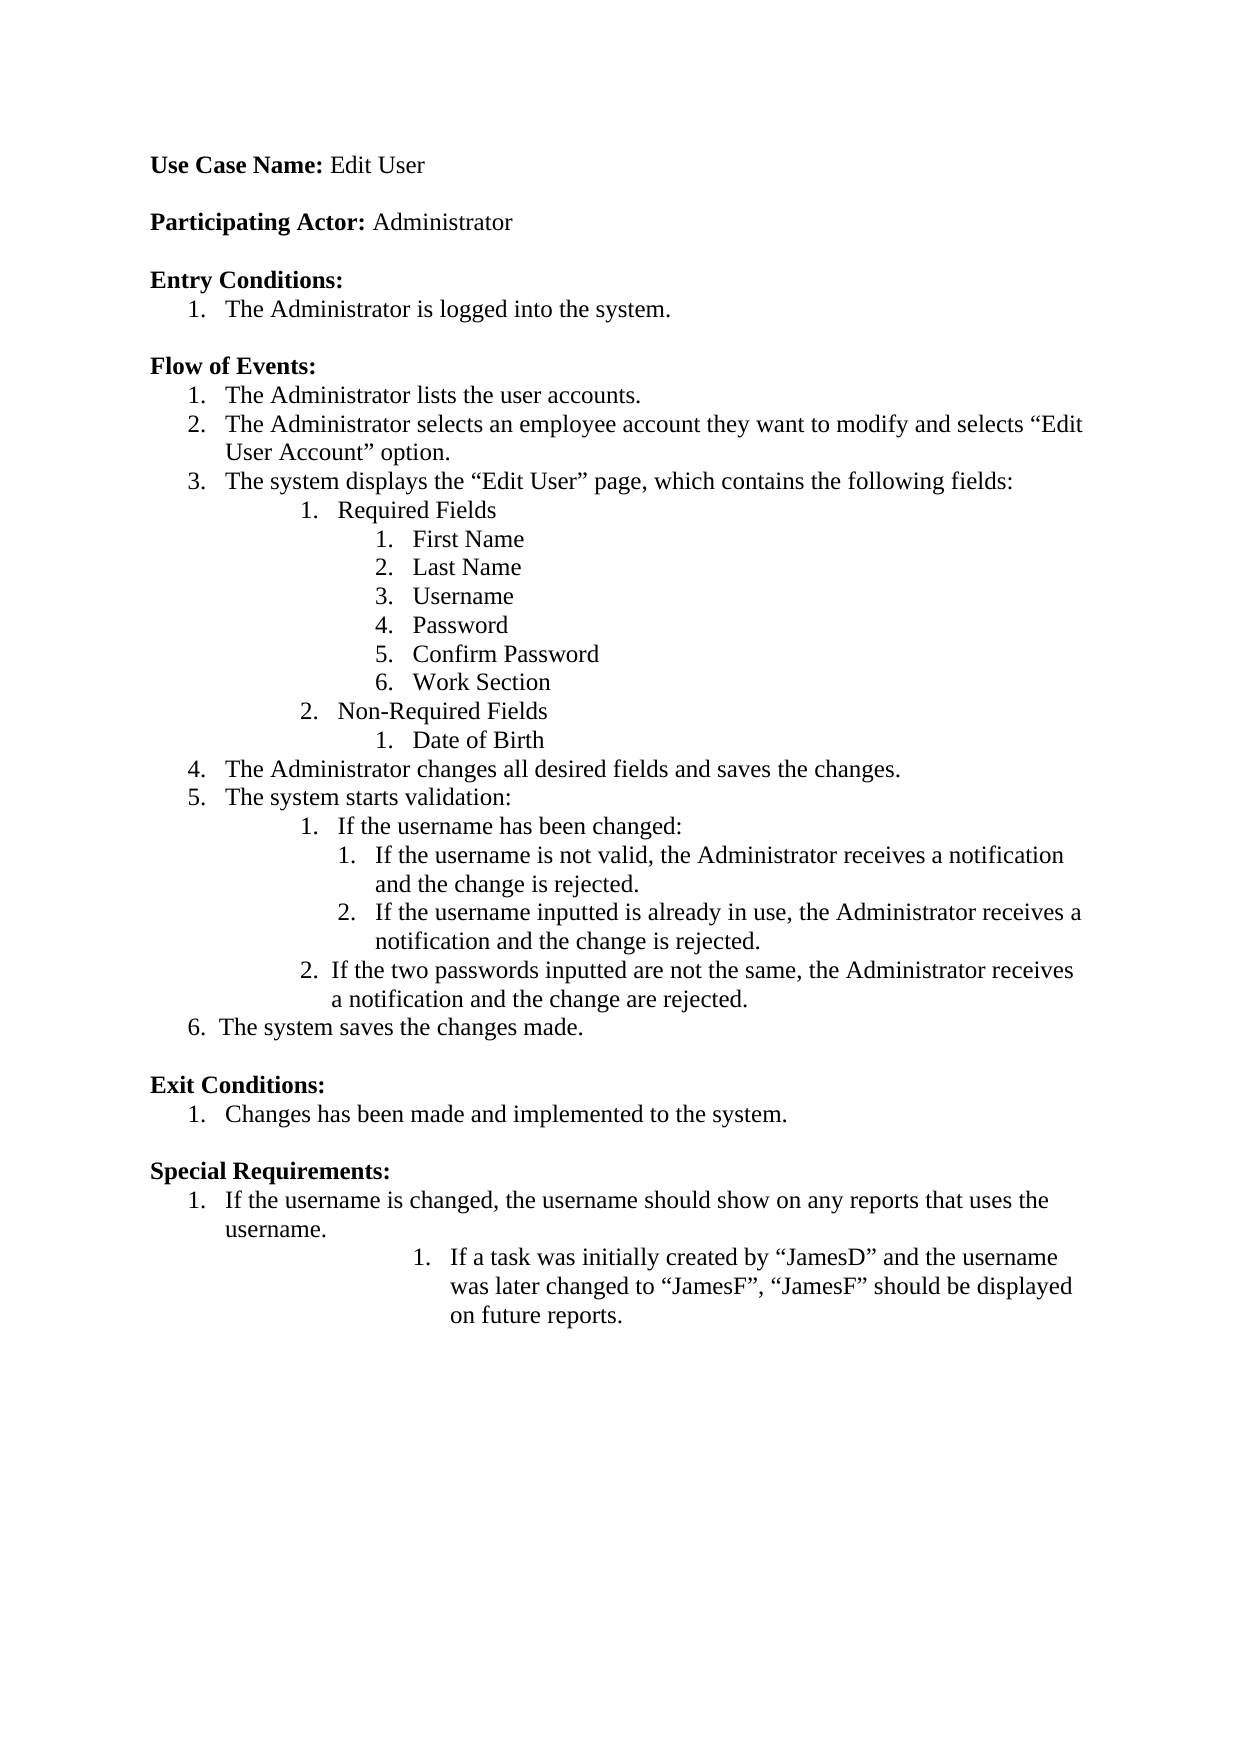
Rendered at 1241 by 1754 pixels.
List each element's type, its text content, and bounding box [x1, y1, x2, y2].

text Flow of Events: [150, 351, 1090, 380]
list The system starts validation: [187, 782, 1090, 811]
text Exit Conditions: [150, 1070, 1090, 1099]
list If the username is changed, the username should show on any reports that uses the username. [187, 1185, 1090, 1242]
text 2. If the two passwords inputted are not the same, the Administrator receives [150, 955, 1090, 984]
list First Name [375, 524, 1090, 552]
text Special Requirements: [150, 1156, 1090, 1185]
list The Administrator changes all desired fields and saves the changes. [187, 754, 1090, 782]
list Confirm Password [375, 639, 1090, 667]
text Entry Conditions: [150, 265, 1090, 294]
list Date of Birth [375, 725, 1090, 754]
list The Administrator is logged into the system. [187, 294, 1090, 322]
text 6. The system saves the changes made. [150, 1012, 1090, 1041]
list Username [375, 581, 1090, 610]
list Changes has been made and implemented to the system. [187, 1099, 1090, 1127]
list Non-Required Fields [300, 696, 1090, 725]
list The Administrator lists the user accounts. [187, 380, 1090, 409]
text a notification and the change are rejected. [150, 984, 1090, 1012]
list The Administrator selects an employee account they want to modify and selects “Edit User Account” option. [187, 409, 1090, 466]
list If the username has been changed: [300, 811, 1090, 840]
list The system displays the “Edit User” page, which contains the following fields: [187, 466, 1090, 495]
list If the username inputted is already in use, the Administrator receives a notification and the change is rejected. [337, 897, 1090, 955]
list If the username is not valid, the Administrator receives a notification and the change is rejected. [337, 840, 1090, 897]
list If a task was initially created by “JamesD” and the username was later changed to “JamesF”, “JamesF” should be displayed on future reports. [412, 1242, 1090, 1329]
list Password [375, 610, 1090, 639]
text Participating Actor: Administrator [150, 207, 1090, 236]
list Last Name [375, 552, 1090, 581]
list Work Section [375, 667, 1090, 696]
text Use Case Name: Edit User [150, 150, 1090, 179]
list Required Fields [300, 495, 1090, 524]
